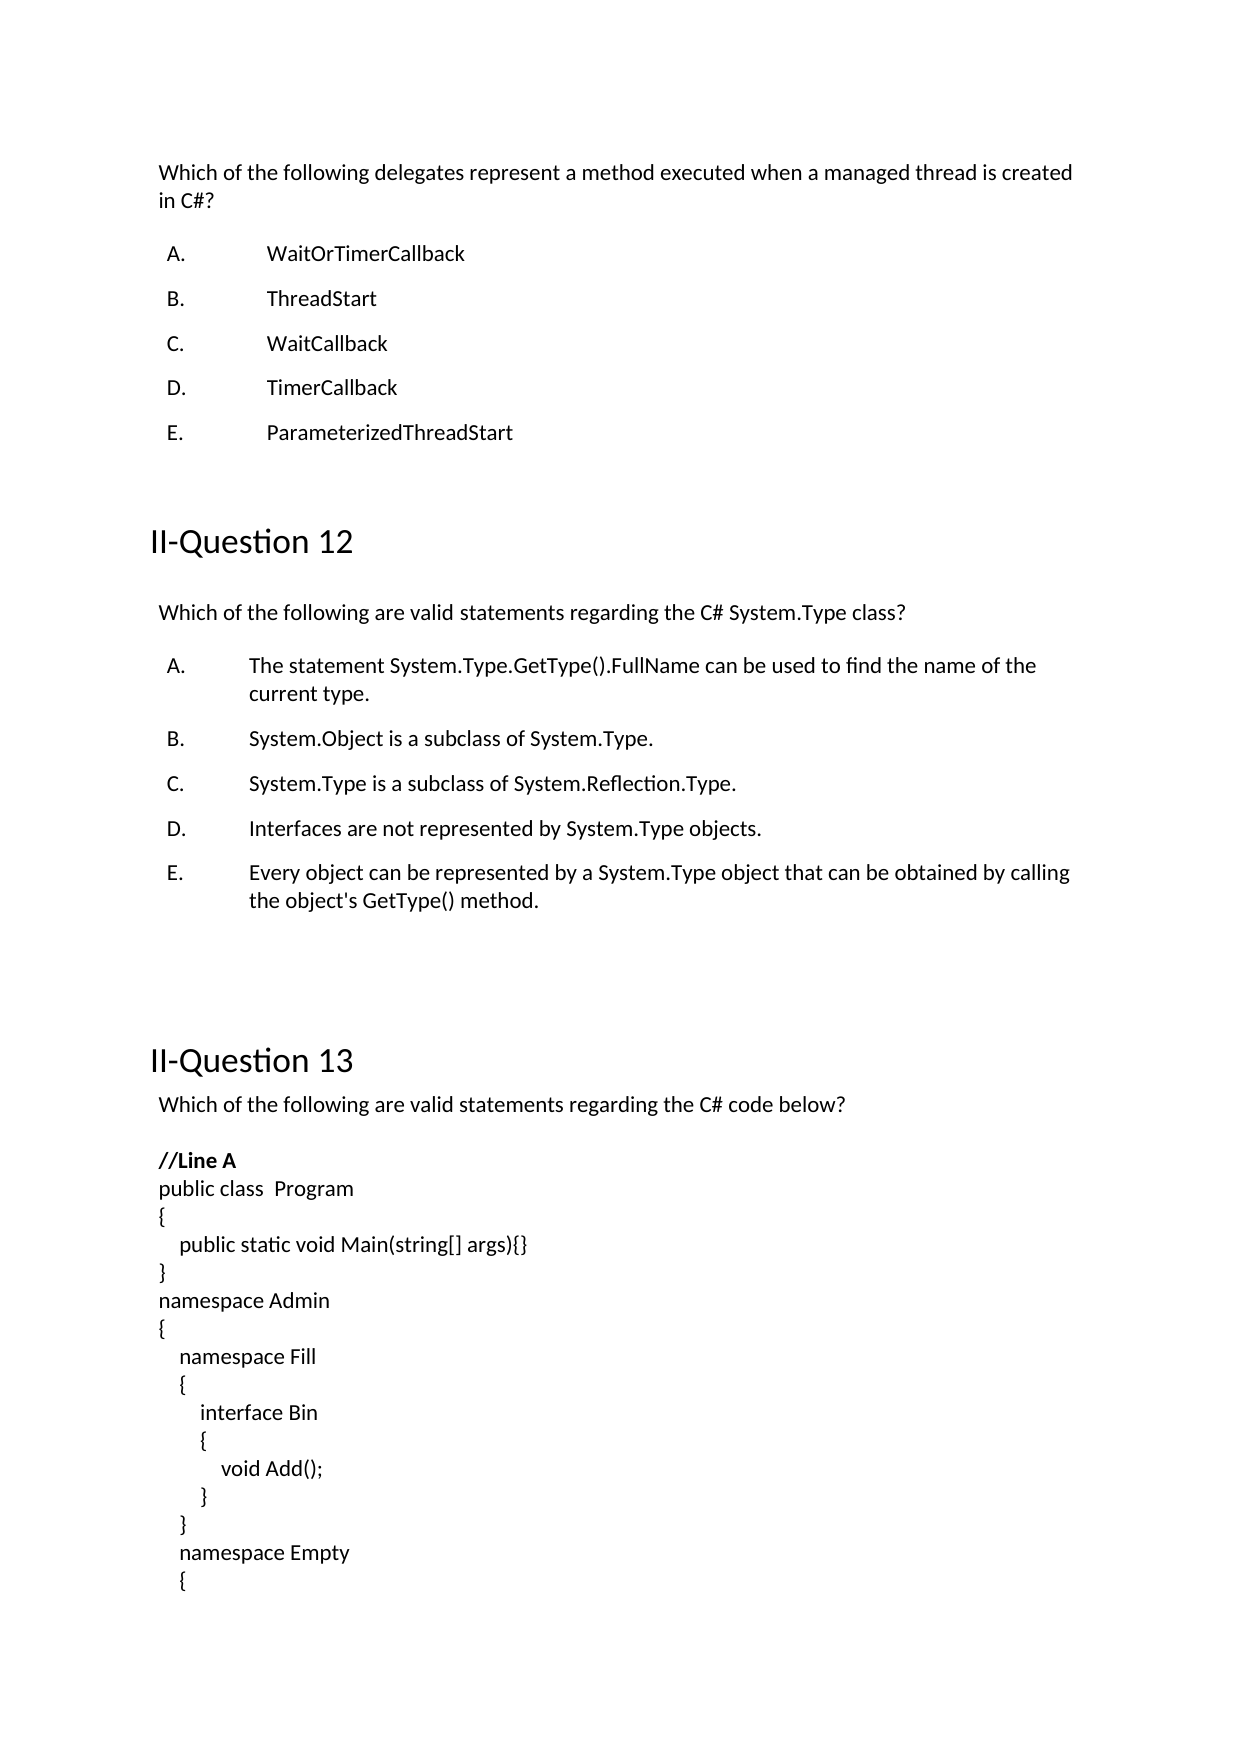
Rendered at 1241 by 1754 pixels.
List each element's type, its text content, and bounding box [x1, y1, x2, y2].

text II-Question 13 [150, 1038, 1090, 1081]
text II-Question 12 [150, 519, 1090, 562]
table_header Which of the following delegates represent a method executed when a managed thread is created in C#? [150, 150, 1090, 223]
table_cell [150, 223, 1090, 463]
table_cell [150, 635, 1090, 931]
table_header Which of the following are valid statements regarding the C# System.Type class? [150, 590, 1090, 635]
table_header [150, 1081, 877, 1602]
